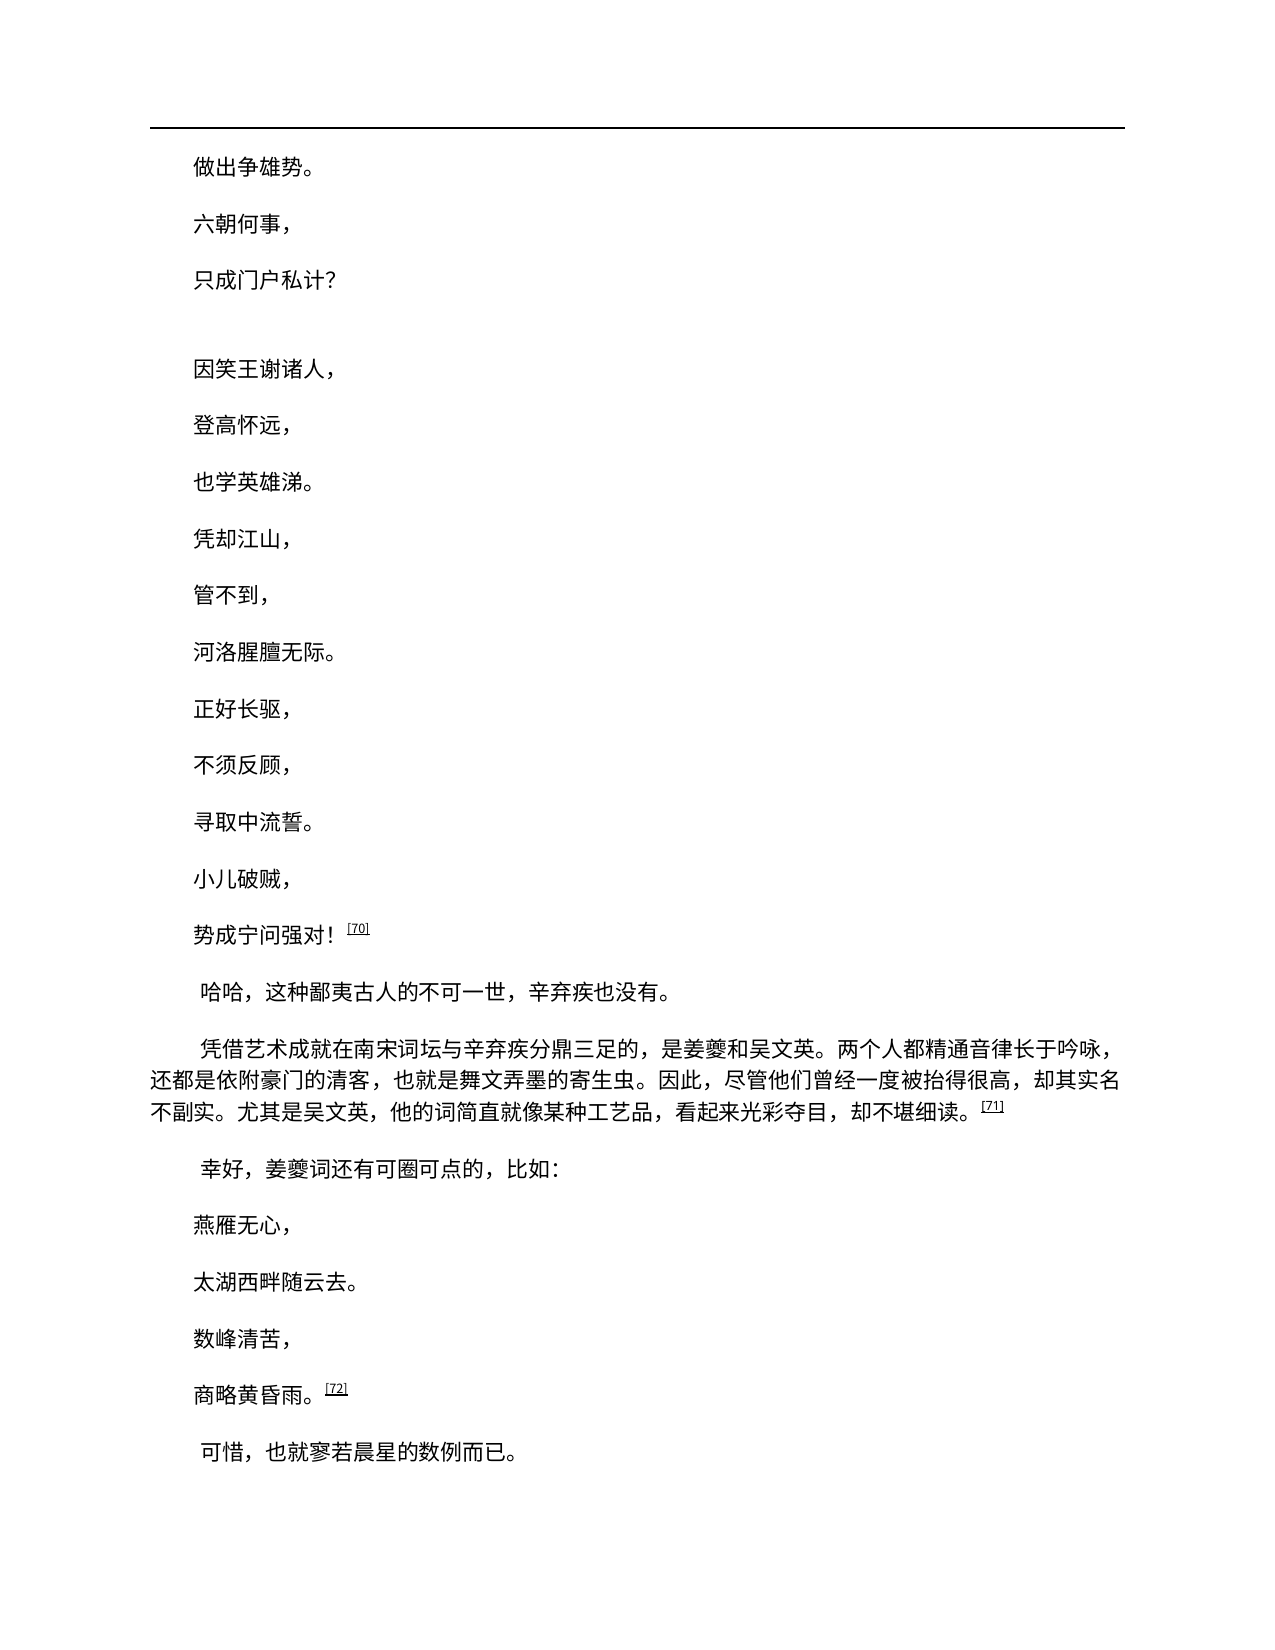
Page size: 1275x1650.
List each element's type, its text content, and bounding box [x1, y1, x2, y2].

text 管不到， [150, 578, 1125, 610]
text 小儿破贼， [150, 862, 1125, 893]
text 做出争雄势。 [150, 150, 1125, 182]
text 哈哈，这种鄙夷古人的不可一世，辛弃疾也没有。 [150, 975, 1125, 1007]
text 不须反顾， [150, 748, 1125, 780]
text 凭借艺术成就在南宋词坛与辛弃疾分鼎三足的，是姜夔和吴文英。两个人都精通音律长于吟咏，还都是依附豪门的清客，也就是舞文弄墨的寄生虫。因此，尽管他们曾经一度被抬得很高，却其实名不副实。尤其是吴文英，他的词简直就像某种工艺品，看起来光彩夺目，却不堪细读。[71] [150, 1032, 1125, 1127]
text 只成门户私计？ [150, 263, 1125, 295]
text 势成宁问强对！[70] [150, 918, 1125, 950]
text 商略黄昏雨。[72] [150, 1378, 1125, 1410]
text 可惜，也就寥若晨星的数例而已。 [150, 1435, 1125, 1467]
text 幸好，姜夔词还有可圈可点的，比如： [150, 1152, 1125, 1183]
text 寻取中流誓。 [150, 805, 1125, 837]
text 也学英雄涕。 [150, 465, 1125, 497]
text 六朝何事， [150, 207, 1125, 238]
text 凭却江山， [150, 522, 1125, 553]
text 因笑王谢诸人， [150, 352, 1125, 383]
text 燕雁无心， [150, 1208, 1125, 1240]
text 河洛腥膻无际。 [150, 635, 1125, 667]
text 登高怀远， [150, 408, 1125, 440]
text 正好长驱， [150, 692, 1125, 723]
text 数峰清苦， [150, 1322, 1125, 1353]
text 太湖西畔随云去。 [150, 1265, 1125, 1297]
